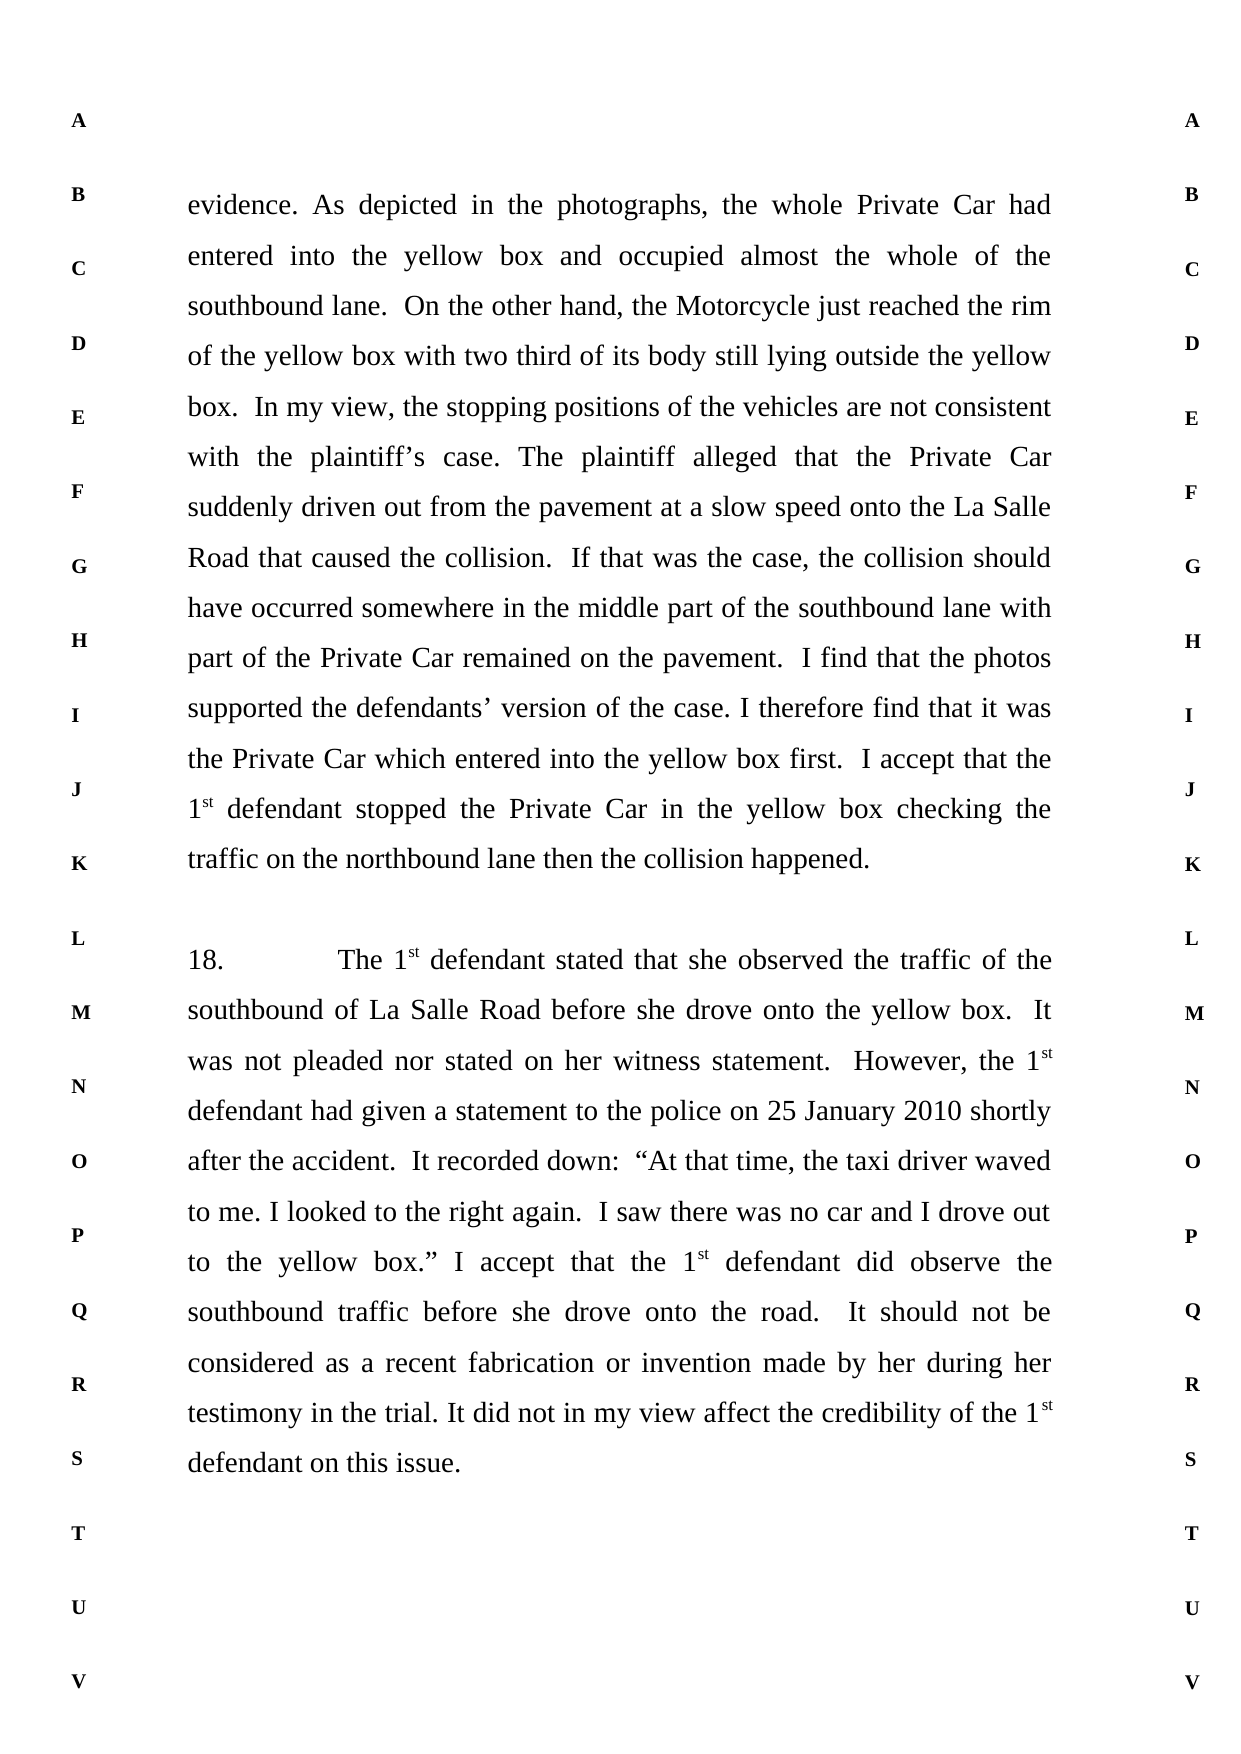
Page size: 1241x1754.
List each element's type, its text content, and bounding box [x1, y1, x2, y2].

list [187, 187, 1053, 875]
list The 1st defendant stated that she observed the traffic of the southbound of La Salle Road before she drove onto the yellow box. It was not pleaded nor stated on her witness statement. However, the 1st defendant had given a statement to the police on 25 January 2010 shortly after the accident. It recorded down: “At that time, the taxi driver waved to me. I looked to the right again. I saw there was no car and I drove out to the yellow box.” I accept that the 1st defendant did observe the southbound traffic before she drove onto the road. It should not be considered as a recent fabrication or invention made by her during her testimony in the trial. It did not in my view affect the credibility of the 1st defendant on this issue. [187, 942, 1053, 1479]
